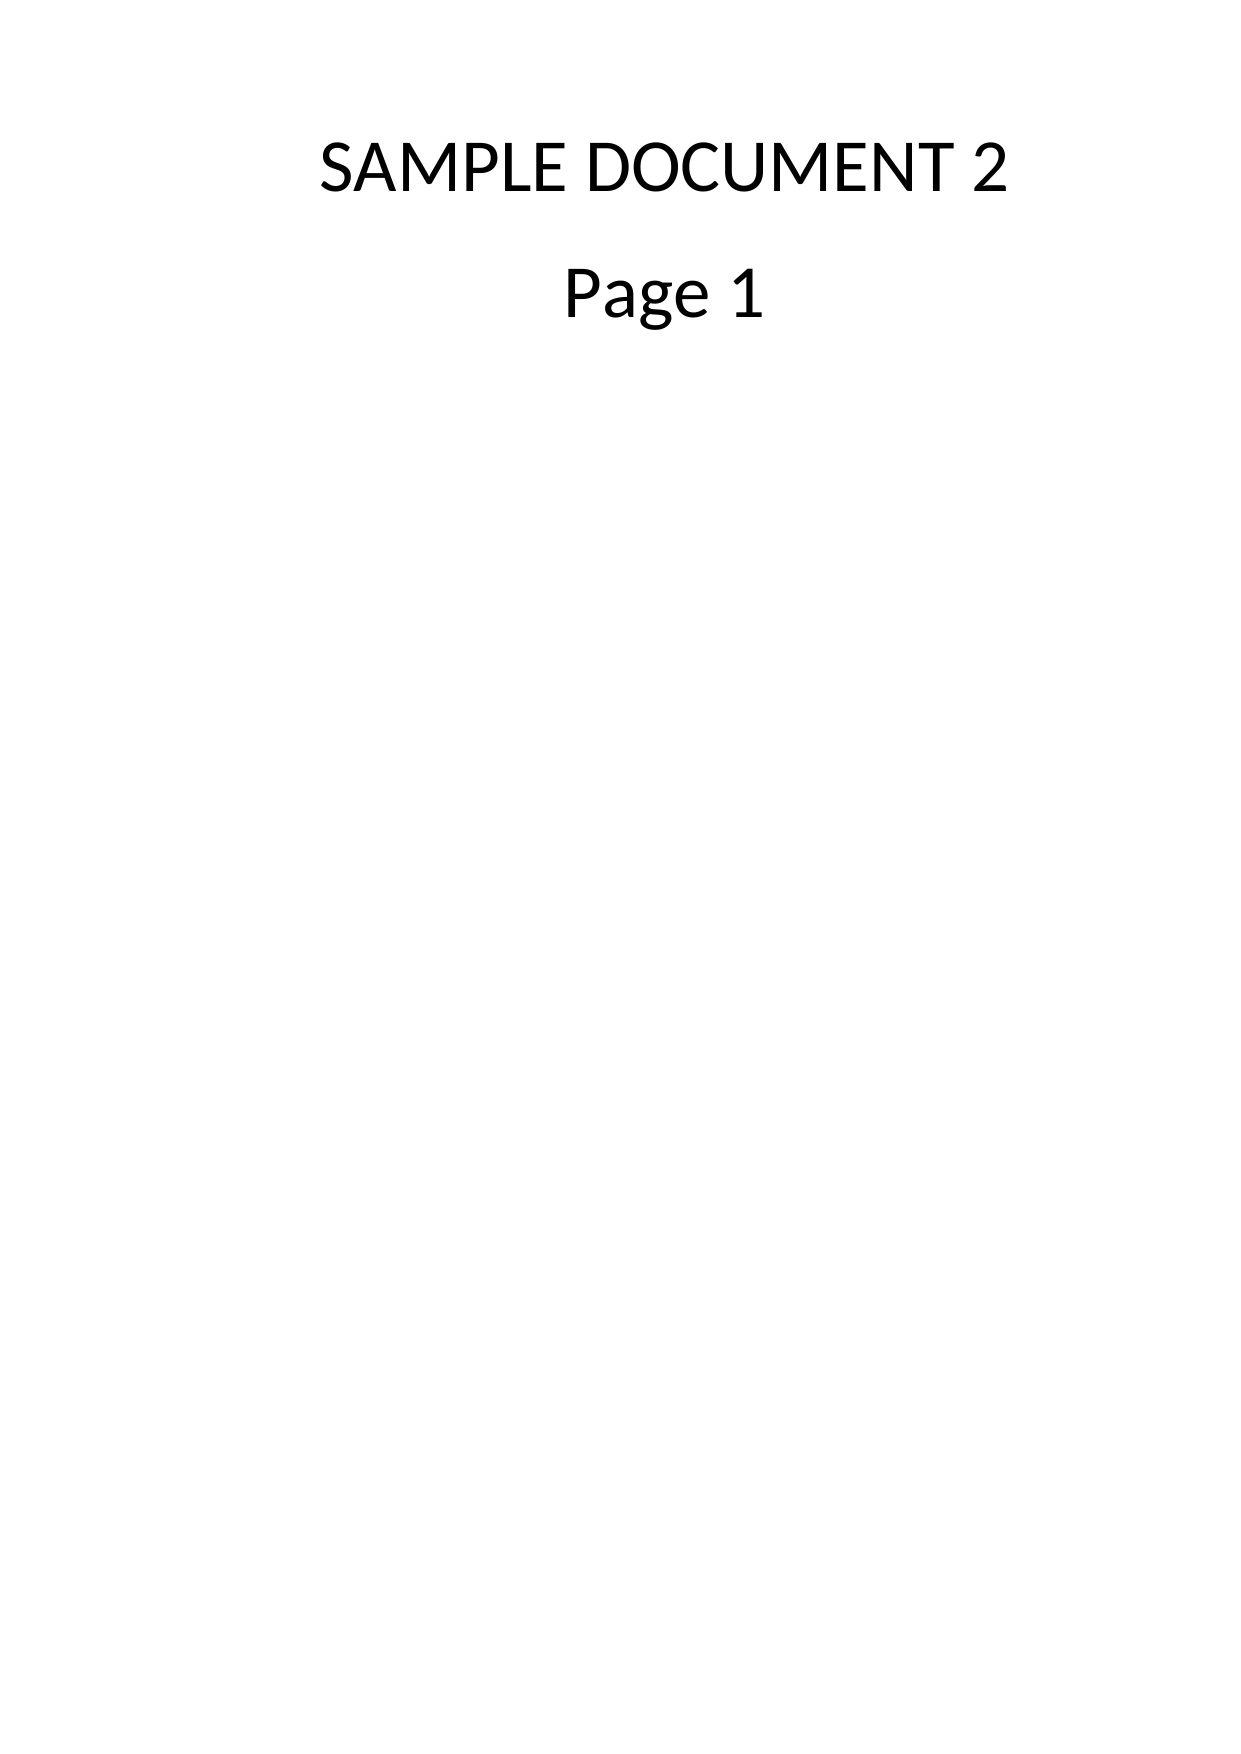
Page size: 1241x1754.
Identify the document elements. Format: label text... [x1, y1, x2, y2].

text SAMPLE DOCUMENT 2 [177, 118, 1152, 210]
text Page 1 [177, 244, 1152, 336]
